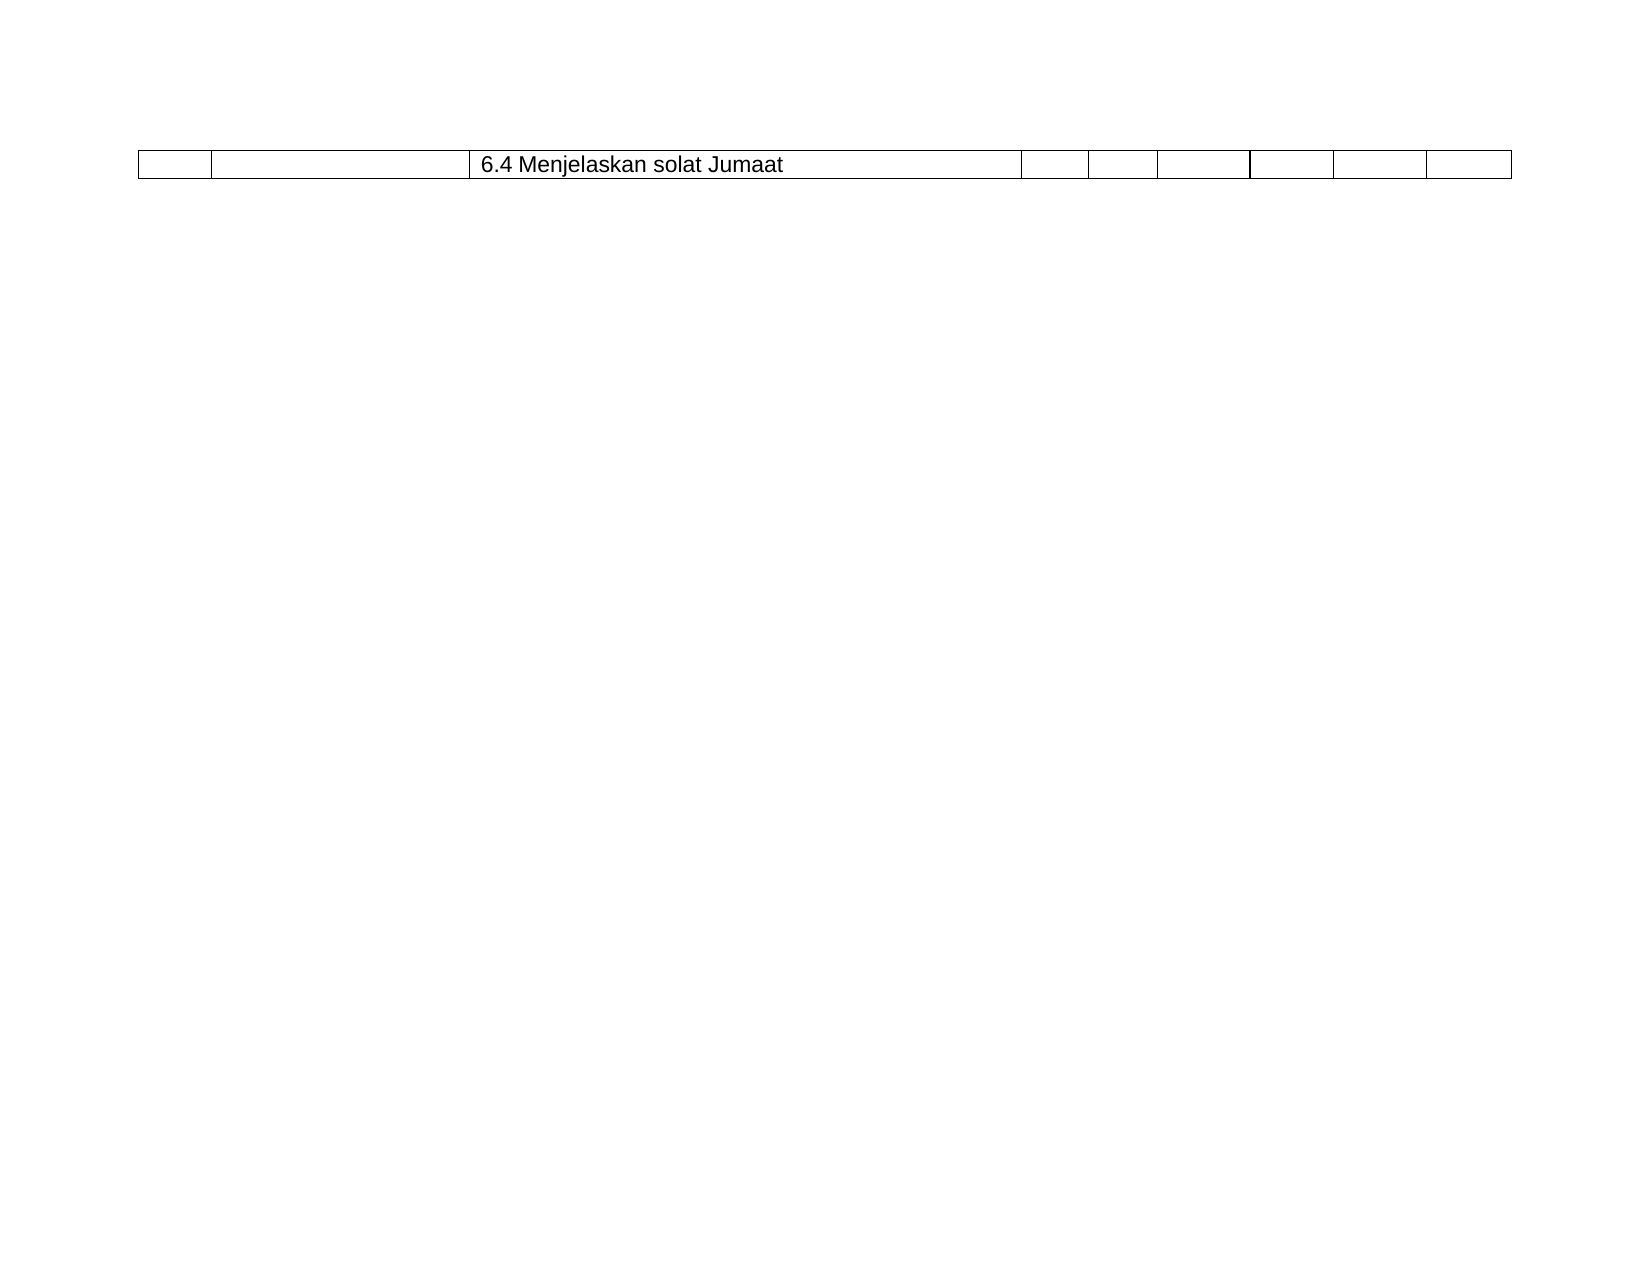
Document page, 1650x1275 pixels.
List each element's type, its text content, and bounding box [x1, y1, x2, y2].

table_cell [1334, 151, 1426, 177]
table_cell [1158, 151, 1249, 177]
table_cell [1089, 151, 1157, 177]
table_cell Menjelaskan solat Jumaat [470, 151, 1021, 177]
table_cell [1427, 151, 1511, 177]
table_cell [1022, 151, 1088, 177]
table_cell [1251, 151, 1333, 177]
